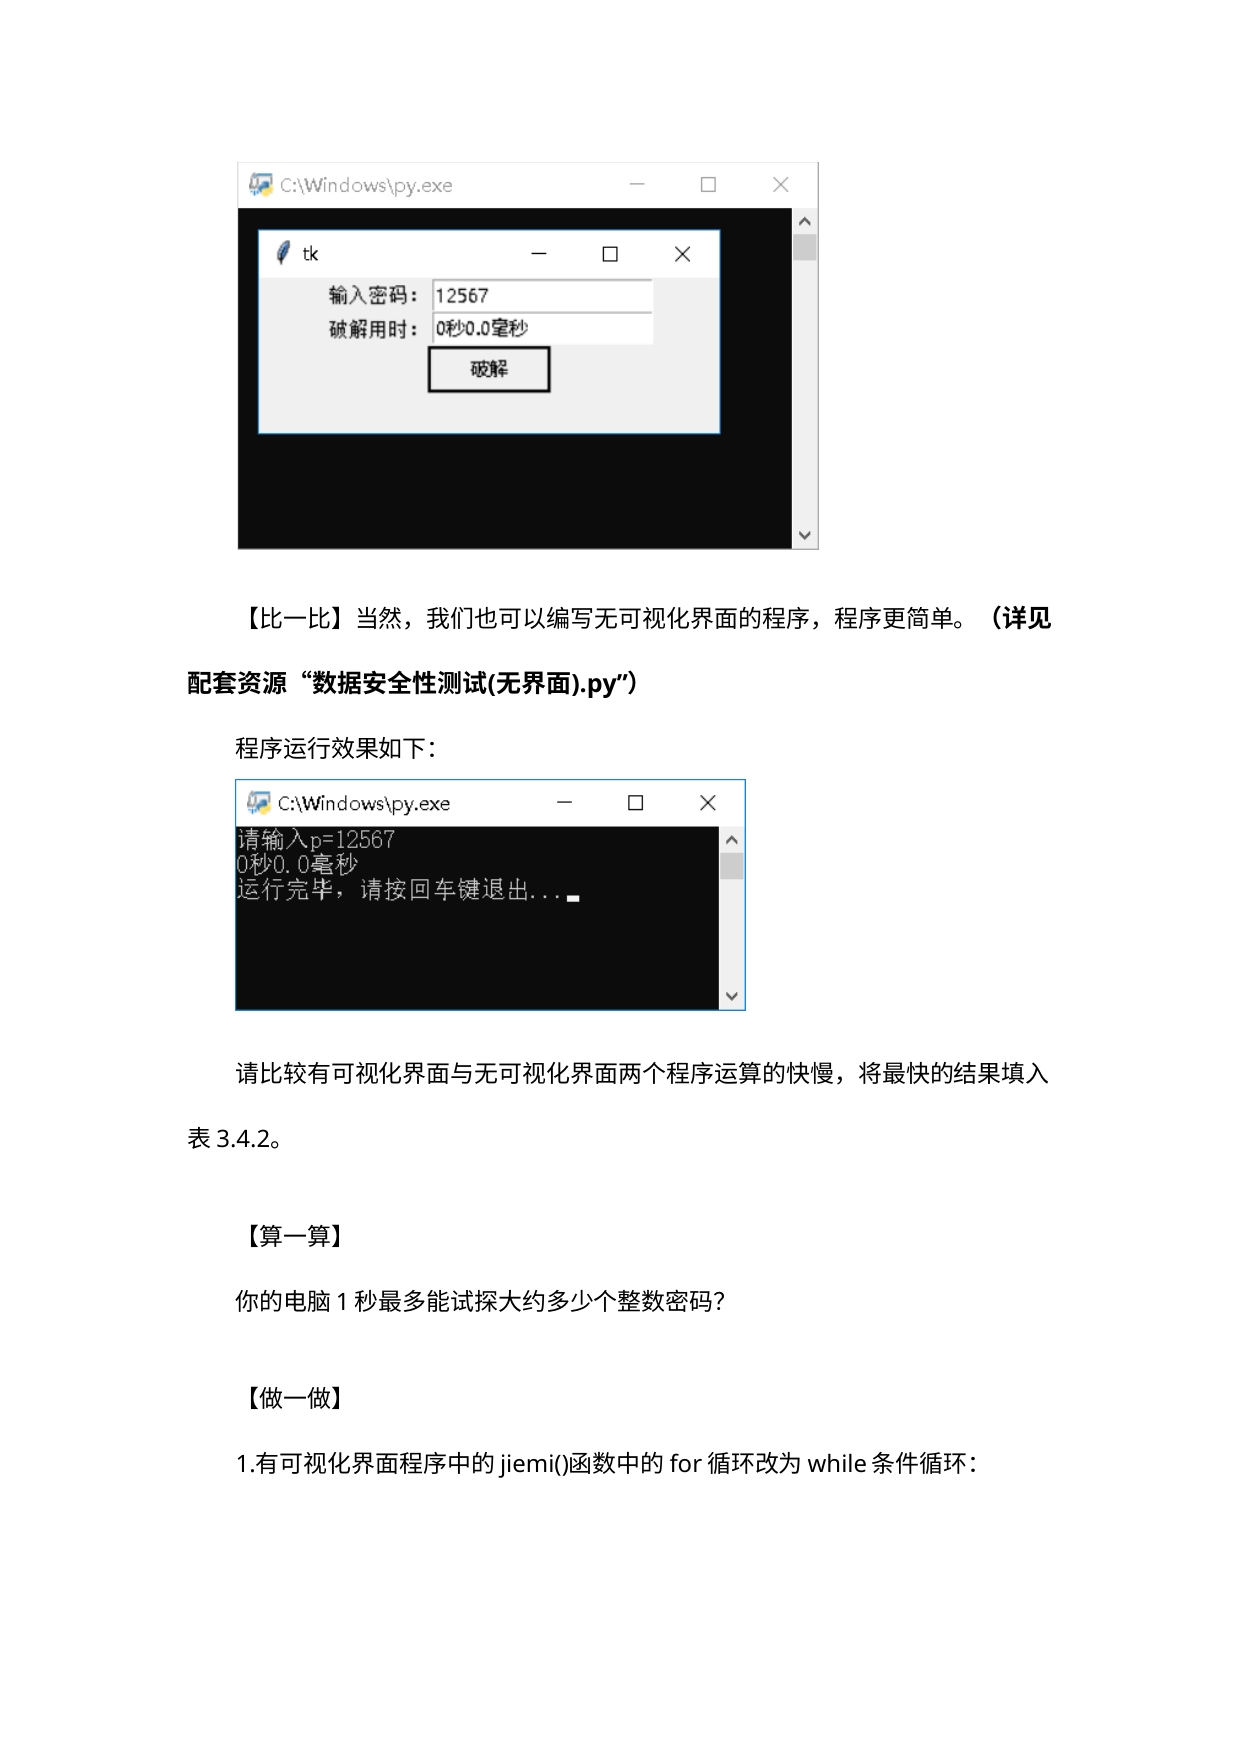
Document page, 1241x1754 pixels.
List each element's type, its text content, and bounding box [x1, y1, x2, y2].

text 你的电脑1秒最多能试探大约多少个整数密码？ [187, 1267, 1053, 1332]
picture [235, 779, 746, 1011]
text 请比较有可视化界面与无可视化界面两个程序运算的快慢，将最快的结果填入表3.4.2。 [187, 1039, 1053, 1169]
text 【做一做】 [187, 1364, 1053, 1429]
text 程序运行效果如下： [187, 714, 1053, 779]
text 1.有可视化界面程序中的jiemi()函数中的for循环改为while条件循环： [187, 1429, 1053, 1494]
text 【算一算】 [187, 1202, 1053, 1267]
text 【比一比】当然，我们也可以编写无可视化界面的程序，程序更简单。（详见配套资源“数据安全性测试(无界面).py”） [187, 584, 1053, 714]
picture [237, 162, 819, 550]
